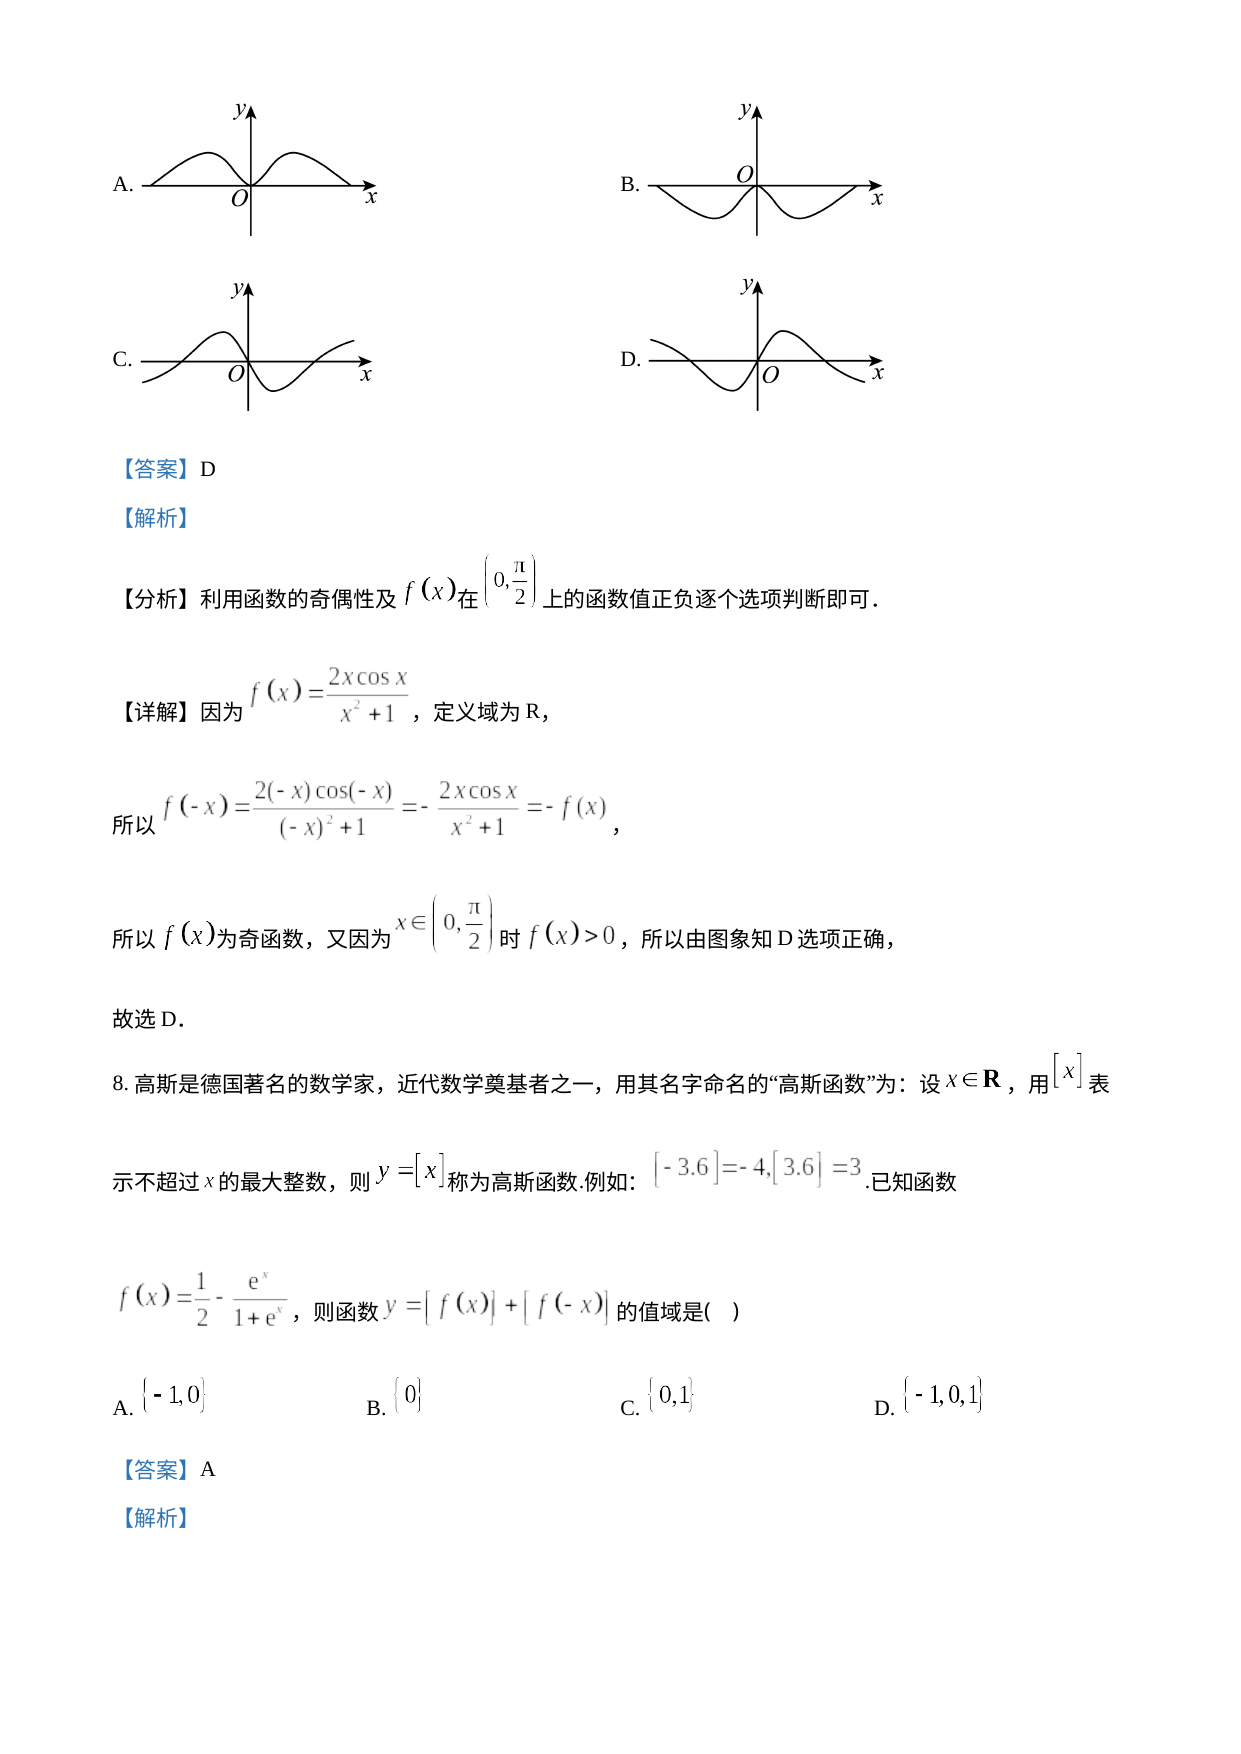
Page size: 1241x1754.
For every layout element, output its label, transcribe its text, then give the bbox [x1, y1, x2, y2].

text 【详解】因为，定义域为R， [112, 662, 1128, 759]
text 【答案】A [112, 1453, 1128, 1485]
text A. B. C. D. [112, 1375, 1128, 1440]
text 【解析】 [112, 500, 1128, 533]
text 【解析】 [112, 1501, 1128, 1533]
text 8. 高斯是德国著名的数学家，近代数学奠基者之一，用其名字命名的“高斯函数”为：设，用表示不超过的最大整数，则称为高斯函数.例如：.已知函数，则函数的值域是( ) [112, 1050, 1128, 1359]
text 【答案】D [112, 452, 1128, 484]
picture [646, 277, 886, 413]
picture [138, 280, 374, 413]
picture [645, 101, 885, 238]
text 所以， [112, 775, 1128, 873]
text 故选D． [112, 1002, 1128, 1034]
text 【分析】利用函数的奇偶性及在上的函数值正负逐个选项判断即可． [112, 549, 1128, 646]
text 所以为奇函数，又因为时，所以由图象知D选项正确， [112, 889, 1128, 986]
picture [139, 101, 379, 238]
